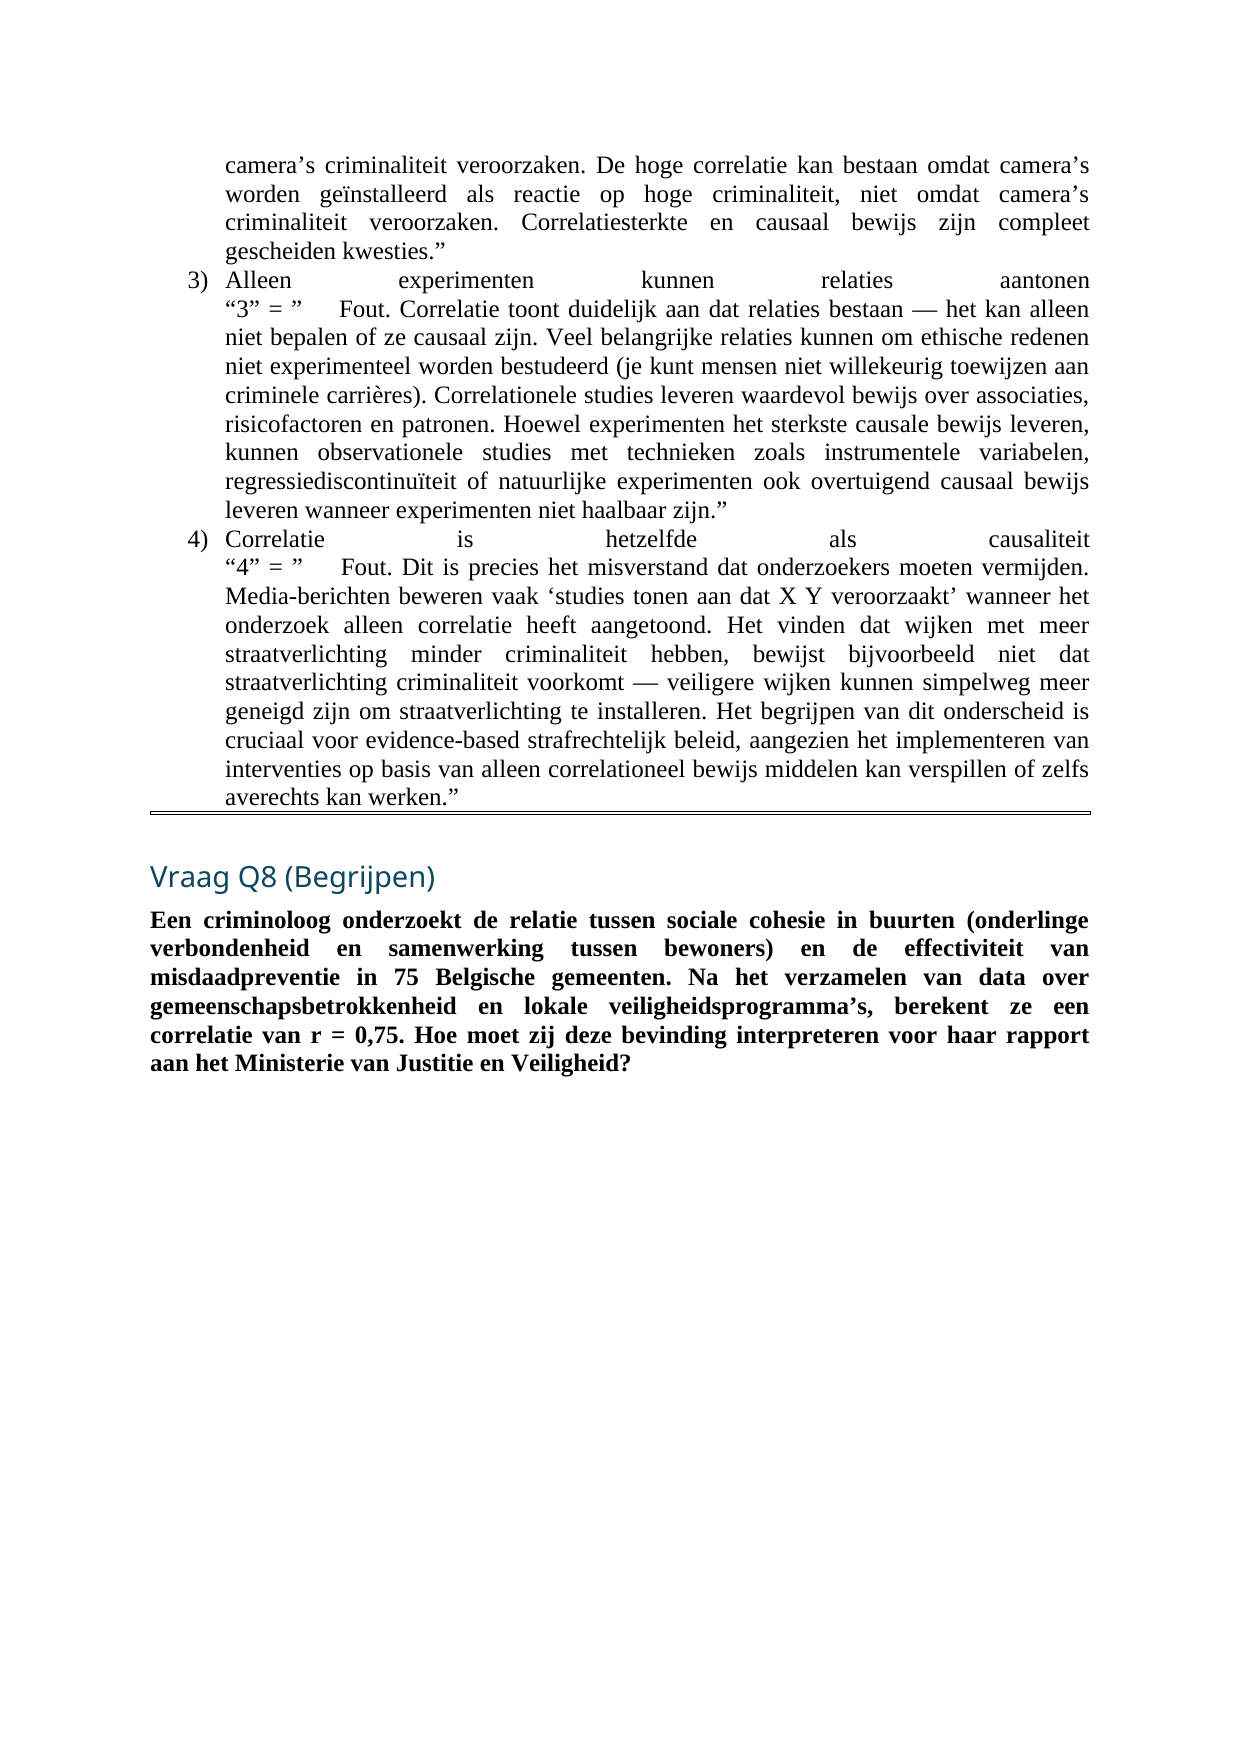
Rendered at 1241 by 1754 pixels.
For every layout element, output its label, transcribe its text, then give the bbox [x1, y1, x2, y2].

subtitle Vraag Q8 (Begrijpen) [150, 857, 1090, 896]
list Alleen experimenten kunnen relaties aantonen “3” = ” ❌ Fout. Correlatie toont duidelijk aan dat relaties bestaan — het kan alleen niet bepalen of ze causaal zijn. Veel belangrijke relaties kunnen om ethische redenen niet experimenteel worden bestudeerd (je kunt mensen niet willekeurig toewijzen aan criminele carrières). Correlationele studies leveren waardevol bewijs over associaties, risicofactoren en patronen. Hoewel experimenten het sterkste causale bewijs leveren, kunnen observationele studies met technieken zoals instrumentele variabelen, regressiediscontinuïteit of natuurlijke experimenten ook overtuigend causaal bewijs leveren wanneer experimenten niet haalbaar zijn.” [187, 265, 1090, 524]
list Correlatie is hetzelfde als causaliteit “4” = ” ❌ Fout. Dit is precies het misverstand dat onderzoekers moeten vermijden. Media-berichten beweren vaak ‘studies tonen aan dat X Y veroorzaakt’ wanneer het onderzoek alleen correlatie heeft aangetoond. Het vinden dat wijken met meer straatverlichting minder criminaliteit hebben, bewijst bijvoorbeeld niet dat straatverlichting criminaliteit voorkomt — veiligere wijken kunnen simpelweg meer geneigd zijn om straatverlichting te installeren. Het begrijpen van dit onderscheid is cruciaal voor evidence-based strafrechtelijk beleid, aangezien het implementeren van interventies op basis van alleen correlationeel bewijs middelen kan verspillen of zelfs averechts kan werken.” [187, 524, 1090, 811]
